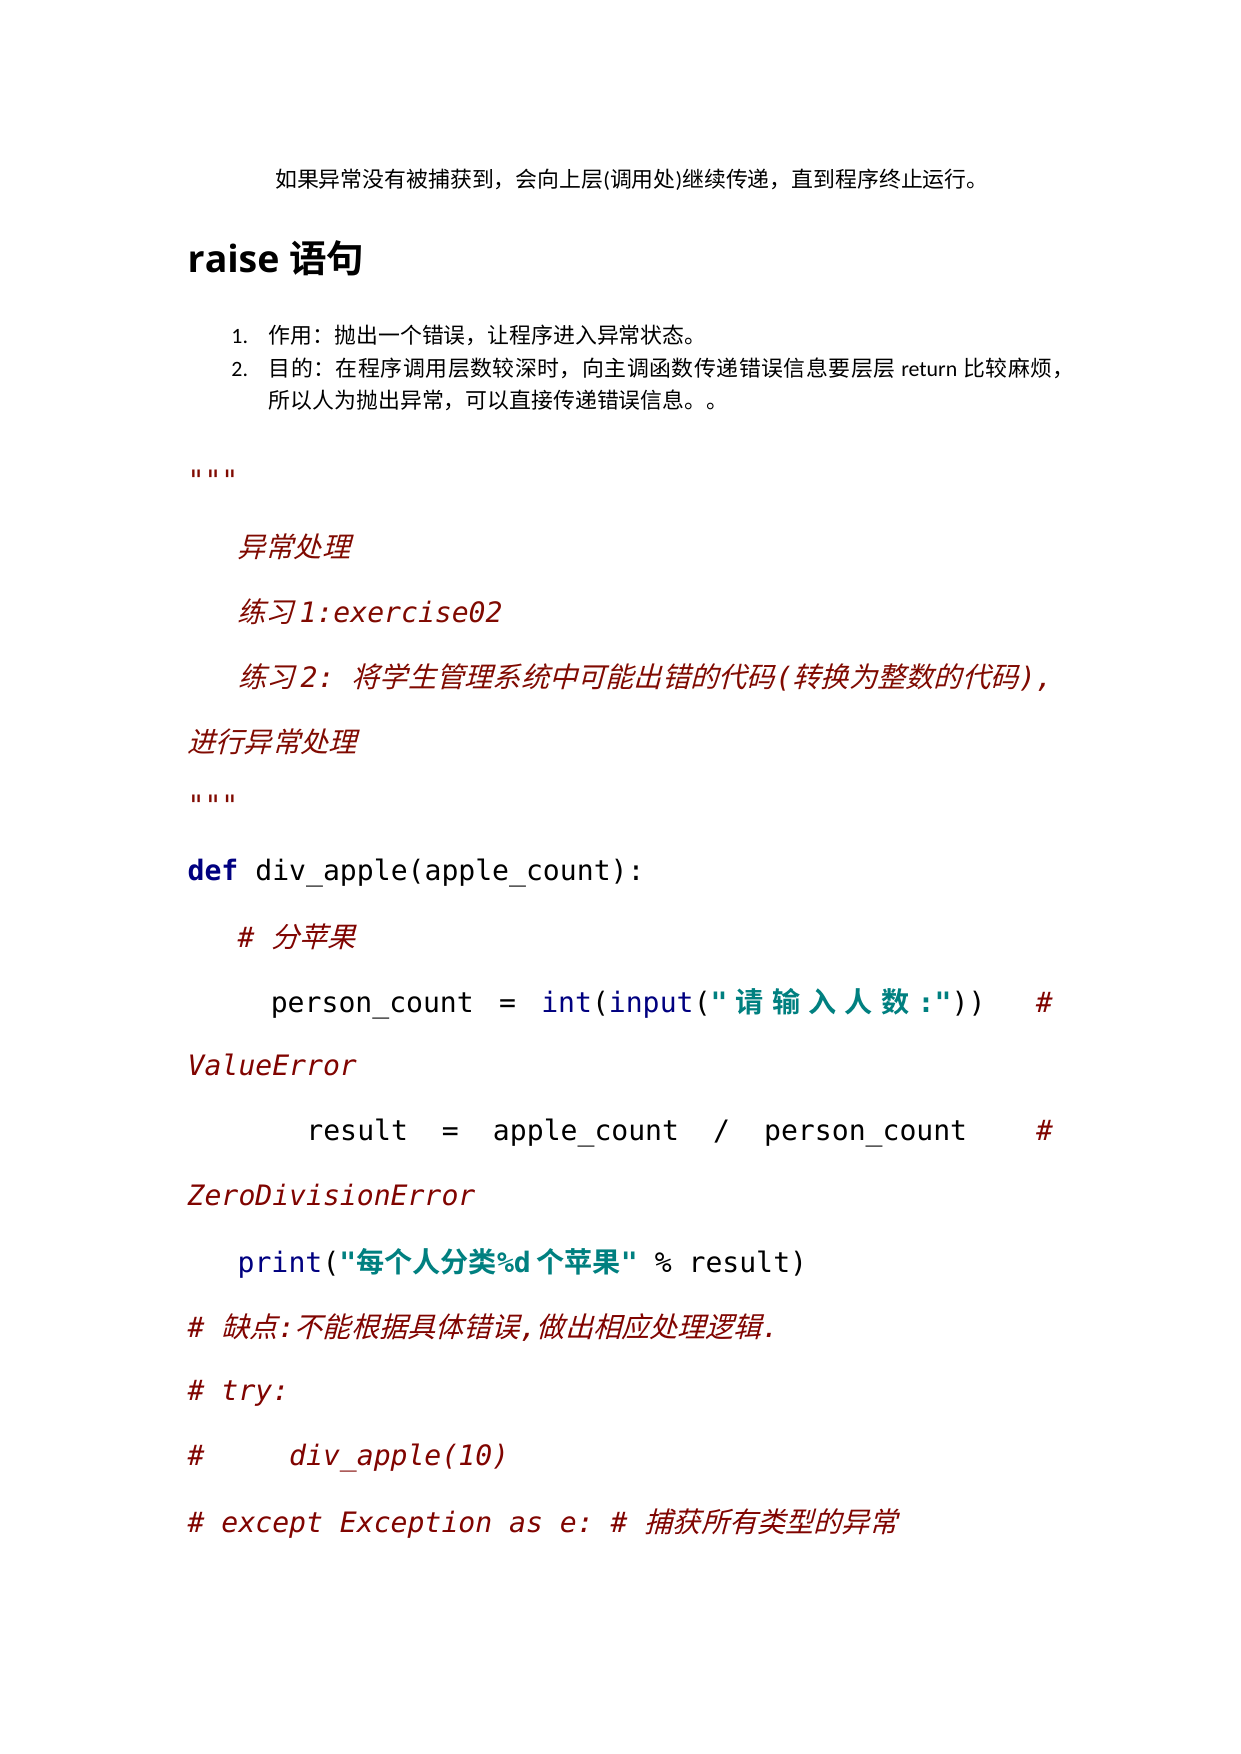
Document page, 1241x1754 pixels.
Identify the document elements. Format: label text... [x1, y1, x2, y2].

list 目的：在程序调用层数较深时，向主调函数传递错误信息要层层return 比较麻烦，所以人为抛出异常，可以直接传递错误信息。。 [231, 350, 1053, 415]
text 如果异常没有被捕获到，会向上层(调用处)继续传递，直到程序终止运行。 [275, 162, 1053, 194]
text # div_apple(10) [187, 1423, 1053, 1488]
text # 缺点:不能根据具体错误,做出相应处理逻辑. [187, 1293, 1053, 1358]
text person_count = int(input("请输入人数:")) # ValueError [187, 968, 1053, 1098]
text # except Exception as e: # 捕获所有类型的异常 [187, 1488, 1053, 1553]
text 练习2: 将学生管理系统中可能出错的代码(转换为整数的代码),进行异常处理 [187, 643, 1053, 773]
text 异常处理 [187, 513, 1053, 578]
text # try: [187, 1358, 1053, 1423]
text # 分苹果 [187, 903, 1053, 968]
text 练习1:exercise02 [187, 578, 1053, 643]
text def div_apple(apple_count): [187, 838, 1053, 903]
text print("每个人分类%d个苹果" % result) [187, 1228, 1053, 1293]
text """ [187, 773, 1053, 838]
list 作用：抛出一个错误，让程序进入异常状态。 [231, 318, 1053, 350]
subtitle raise 语句 [187, 224, 1053, 289]
text result = apple_count / person_count # ZeroDivisionError [187, 1098, 1053, 1228]
text """ [187, 448, 1053, 513]
